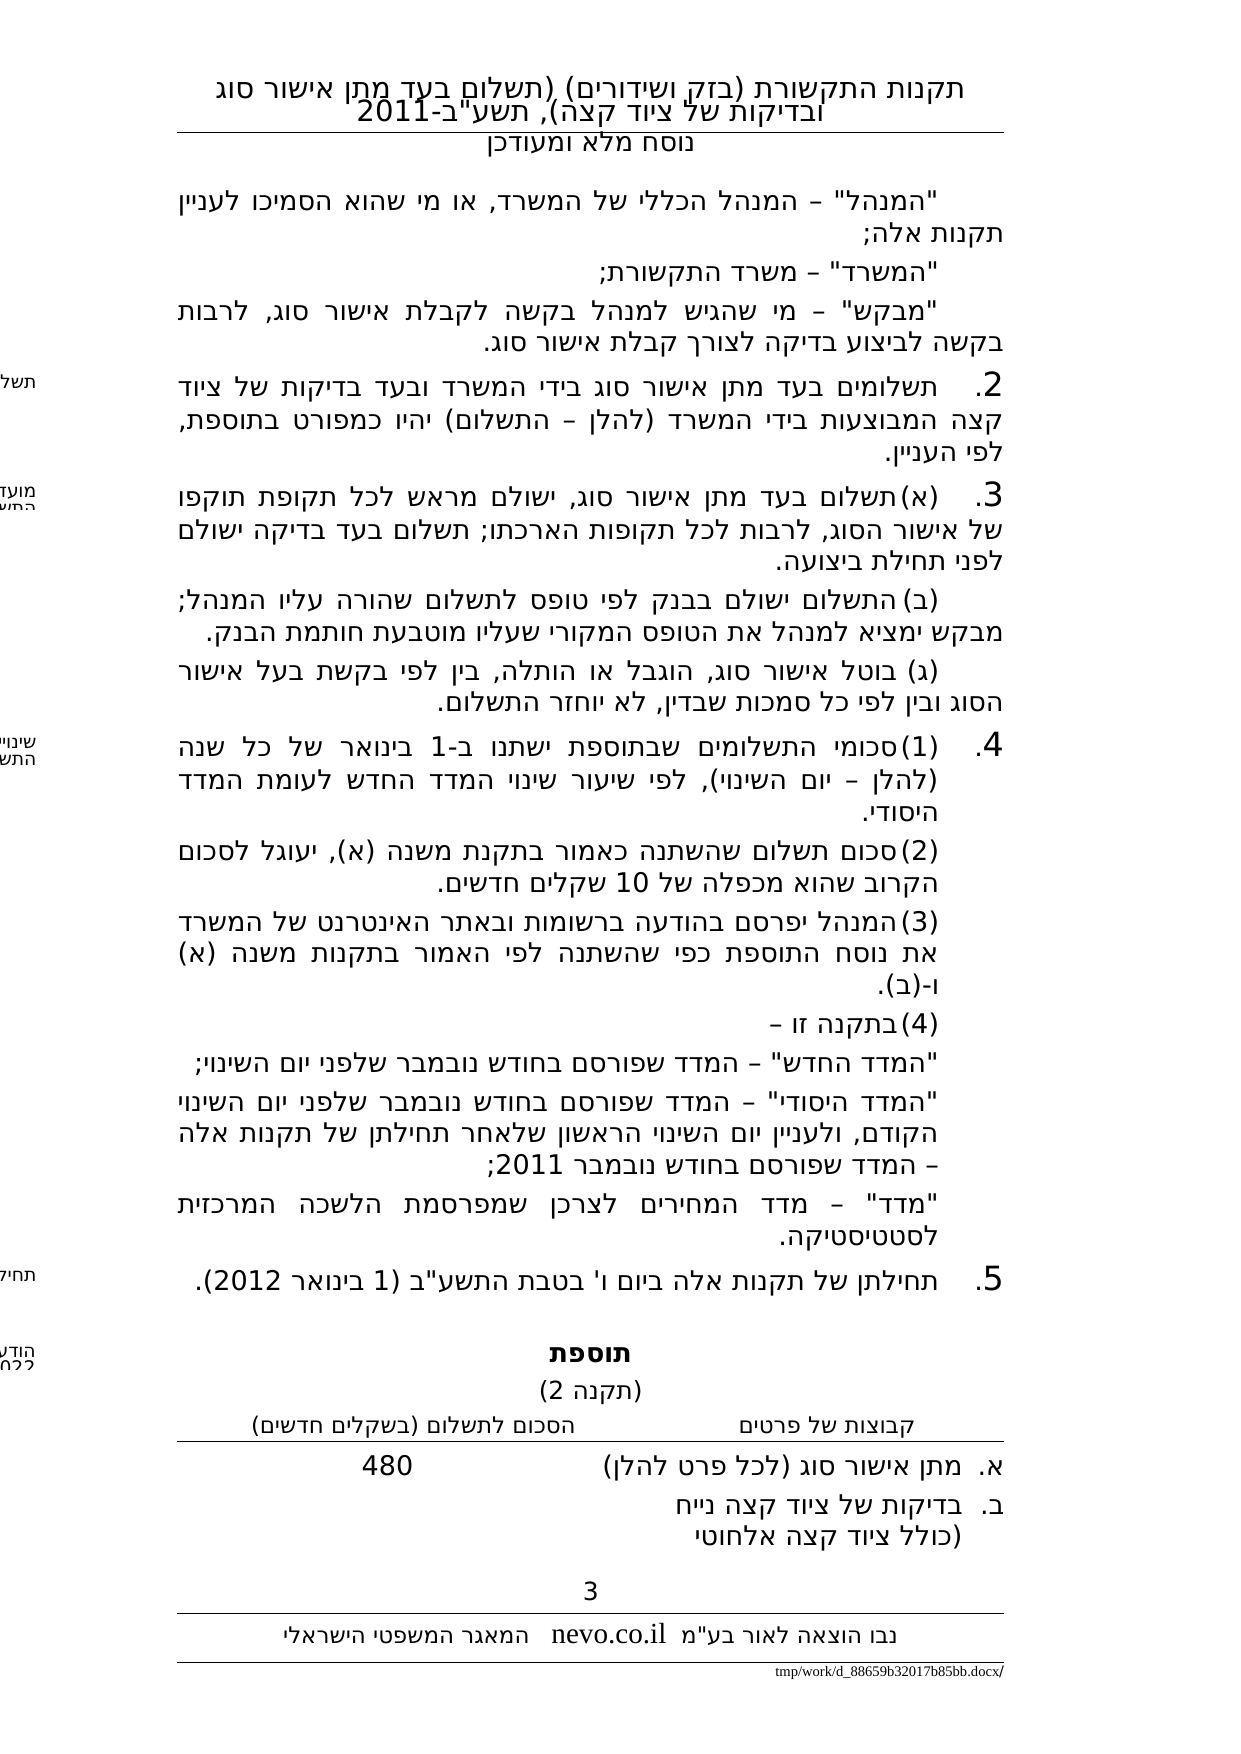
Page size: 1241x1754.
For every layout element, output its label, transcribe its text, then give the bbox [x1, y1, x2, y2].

text "מדד" – מדד המחירים לצרכן שמפרסמת הלשכה המרכזית לסטטיסטיקה. [177, 1188, 939, 1252]
text 4. (1) סכומי התשלומים שבתוספת ישתנו ב-1 בינואר של כל שנה (להלן – יום השינוי), לפי שיעור שינוי המדד החדש לעומת המדד היסודי. [177, 726, 1004, 828]
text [650, 1489, 1004, 1552]
text (2) סכום תשלום שהשתנה כאמור בתקנת משנה (א), יעוגל לסכום הקרוב שהוא מכפלה של 10 שקלים חדשים. [177, 835, 939, 898]
text (3) המנהל יפרסם בהודעה ברשומות ובאתר האינטרנט של המשרד את נוסח התוספת כפי שהשתנה לפי האמור בתקנות משנה (א) ו-(ב). [177, 906, 939, 1001]
text "מבקש" – מי שהגיש למנהל בקשה לקבלת אישור סוג, לרבות בקשה לביצוע בדיקה לצורך קבלת אישור סוג. [177, 295, 1004, 358]
text (ג) בוטל אישור סוג, הוגבל או הותלה, בין לפי בקשת בעל אישור הסוג ובין לפי כל סמכות שבדין, לא יוחזר התשלום. [177, 655, 1004, 718]
text "המדד החדש" – המדד שפורסם בחודש נובמבר שלפני יום השינוי; [177, 1047, 939, 1079]
text (4) בתקנה זו – [177, 1008, 939, 1040]
text "המנהל" – המנהל הכללי של המשרד, או מי שהוא הסמיכו לעניין תקנות אלה; [177, 185, 1004, 248]
text "המשרד" – משרד התקשורת; [177, 256, 1004, 287]
text 2. תשלומים בעד מתן אישור סוג בידי המשרד ובעד בדיקות של ציוד קצה המבוצעות בידי המשרד (להלן – התשלום) יהיו כמפורט בתוספת, לפי העניין. [177, 366, 1004, 468]
text תוספת [177, 1337, 1004, 1368]
text 5. תחילתן של תקנות אלה ביום ו' בטבת התשע"ב (1 בינואר 2012). [177, 1259, 1004, 1298]
text קבוצות של פרטים הסכום לתשלום (בשקלים חדשים) [177, 1413, 1004, 1441]
text (תקנה 2) [177, 1376, 1004, 1405]
text א. מתן אישור סוג (לכל פרט להלן) 480 [177, 1450, 1004, 1482]
text "המדד היסודי" – המדד שפורסם בחודש נובמבר שלפני יום השינוי הקודם, ולעניין יום השינוי הראשון שלאחר תחילתן של תקנות אלה – המדד שפורסם בחודש נובמבר 2011; [177, 1086, 939, 1181]
text 3. (א) תשלום בעד מתן אישור סוג, ישולם מראש לכל תקופת תוקפו של אישור הסוג, לרבות לכל תקופות הארכתו; תשלום בעד בדיקה ישולם לפני תחילת ביצועה. [177, 475, 1004, 577]
text (ב) התשלום ישולם בבנק לפי טופס לתשלום שהורה עליו המנהל; מבקש ימציא למנהל את הטופס המקורי שעליו מוטבעת חותמת הבנק. [177, 584, 1004, 648]
